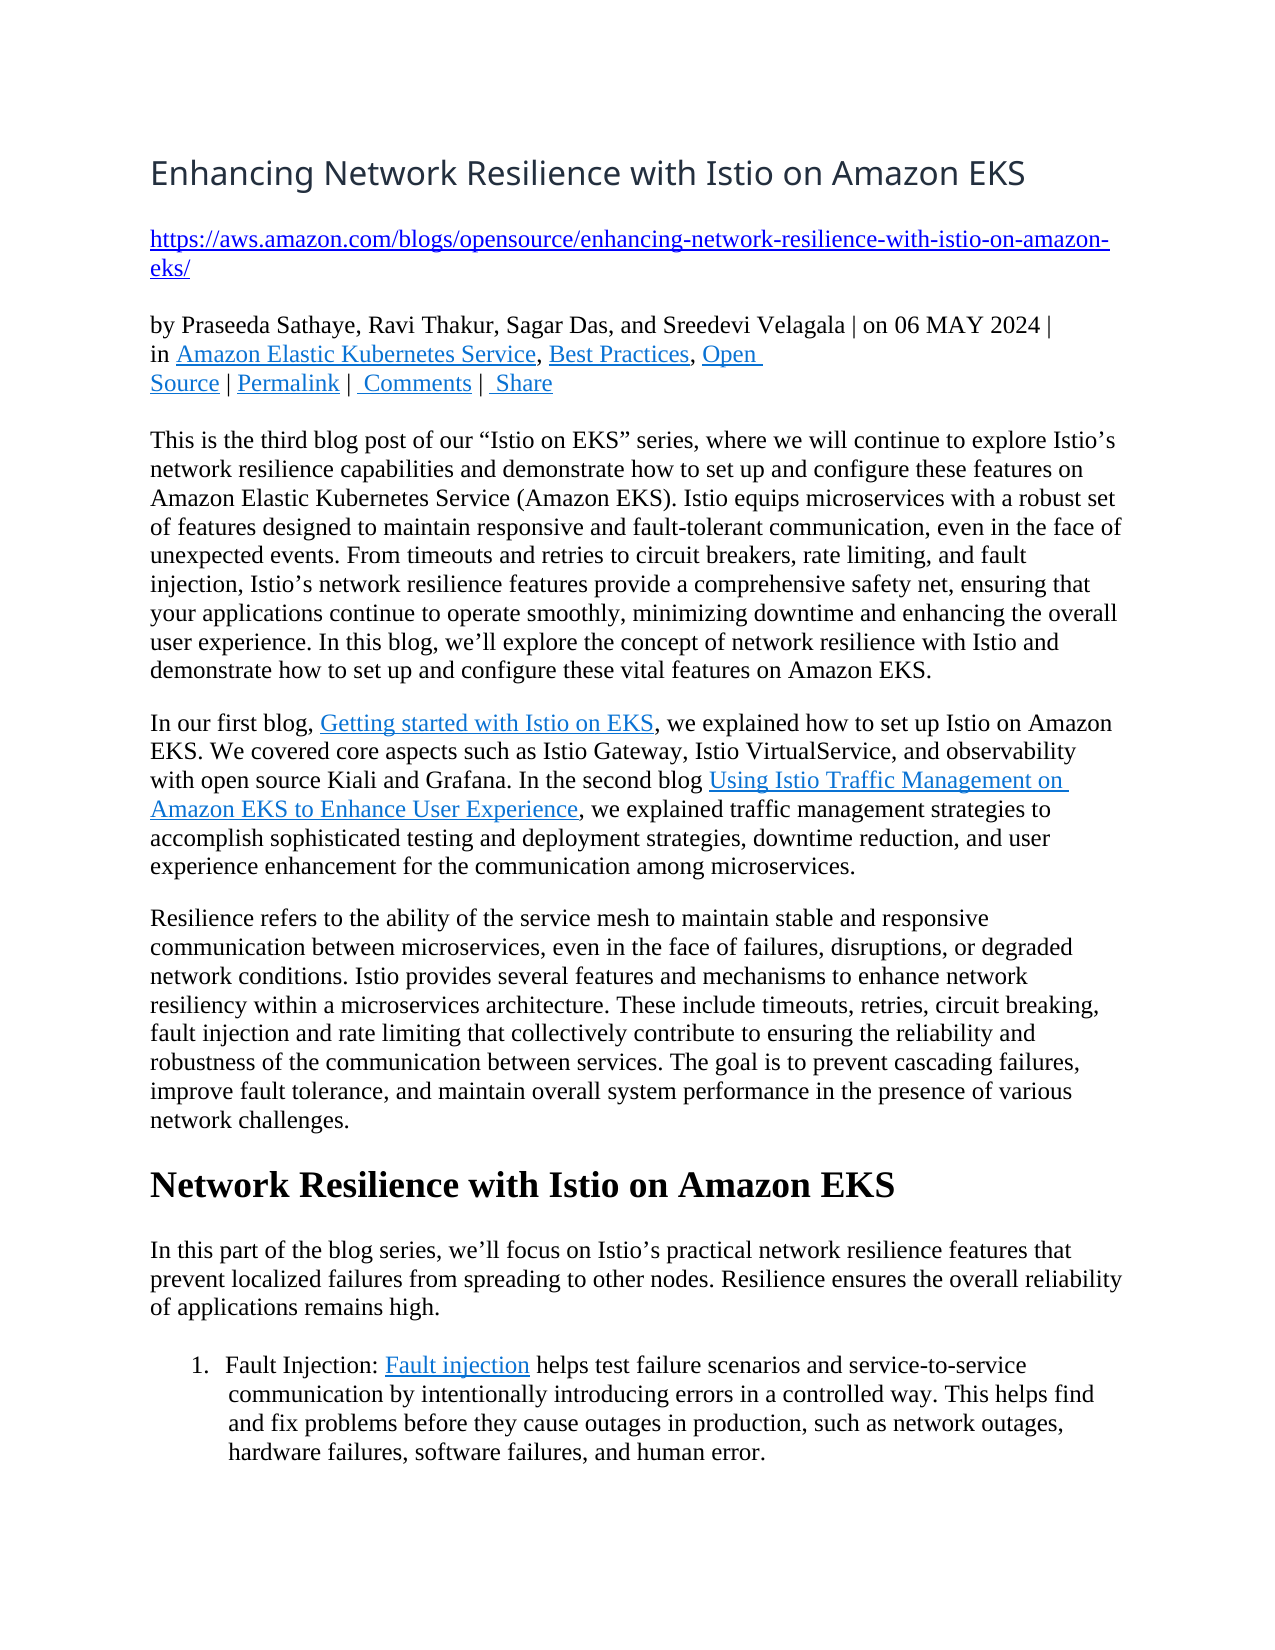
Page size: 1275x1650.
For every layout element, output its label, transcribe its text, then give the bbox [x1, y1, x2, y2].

text by Praseeda Sathaye, Ravi Thakur, Sagar Das, and Sreedevi Velagala | on 06 MAY 2024 | in Amazon Elastic Kubernetes Service, Best Practices, Open Source | Permalink | Comments | Share [150, 310, 1125, 397]
text https://aws.amazon.com/blogs/opensource/enhancing-network-resilience-with-istio-on-amazon-eks/ [150, 224, 1125, 282]
list Fault Injection: Fault injection helps test failure scenarios and service-to-service communication by intentionally introducing errors in a controlled way. This helps find and fix problems before they cause outages in production, such as network outages, hardware failures, software failures, and human error. [191, 1350, 1125, 1465]
text In this part of the blog series, we’ll focus on Istio’s practical network resilience features that prevent localized failures from spreading to other nodes. Resilience ensures the overall reliability of applications remains high. [150, 1235, 1125, 1321]
text Enhancing Network Resilience with Istio on Amazon EKS [150, 150, 1125, 195]
text Network Resilience with Istio on Amazon EKS [150, 1163, 1125, 1206]
text This is the third blog post of our “Istio on EKS” series, where we will continue to explore Istio’s network resilience capabilities and demonstrate how to set up and configure these features on Amazon Elastic Kubernetes Service (Amazon EKS). Istio equips microservices with a robust set of features designed to maintain responsive and fault-tolerant communication, even in the face of unexpected events. From timeouts and retries to circuit breakers, rate limiting, and fault injection, Istio’s network resilience features provide a comprehensive safety net, ensuring that your applications continue to operate smoothly, minimizing downtime and enhancing the overall user experience. In this blog, we’ll explore the concept of network resilience with Istio and demonstrate how to set up and configure these vital features on Amazon EKS. [150, 425, 1125, 684]
text Resilience refers to the ability of the service mesh to maintain stable and responsive communication between microservices, even in the face of failures, disruptions, or degraded network conditions. Istio provides several features and mechanisms to enhance network resiliency within a microservices architecture. These include timeouts, retries, circuit breaking, fault injection and rate limiting that collectively contribute to ensuring the reliability and robustness of the communication between services. The goal is to prevent cascading failures, improve fault tolerance, and maintain overall system performance in the presence of various network challenges. [150, 903, 1125, 1133]
text In our first blog, Getting started with Istio on EKS, we explained how to set up Istio on Amazon EKS. We covered core aspects such as Istio Gateway, Istio VirtualService, and observability with open source Kiali and Grafana. In the second blog Using Istio Traffic Management on Amazon EKS to Enhance User Experience, we explained traffic management strategies to accomplish sophisticated testing and deployment strategies, downtime reduction, and user experience enhancement for the communication among microservices. [150, 708, 1125, 880]
